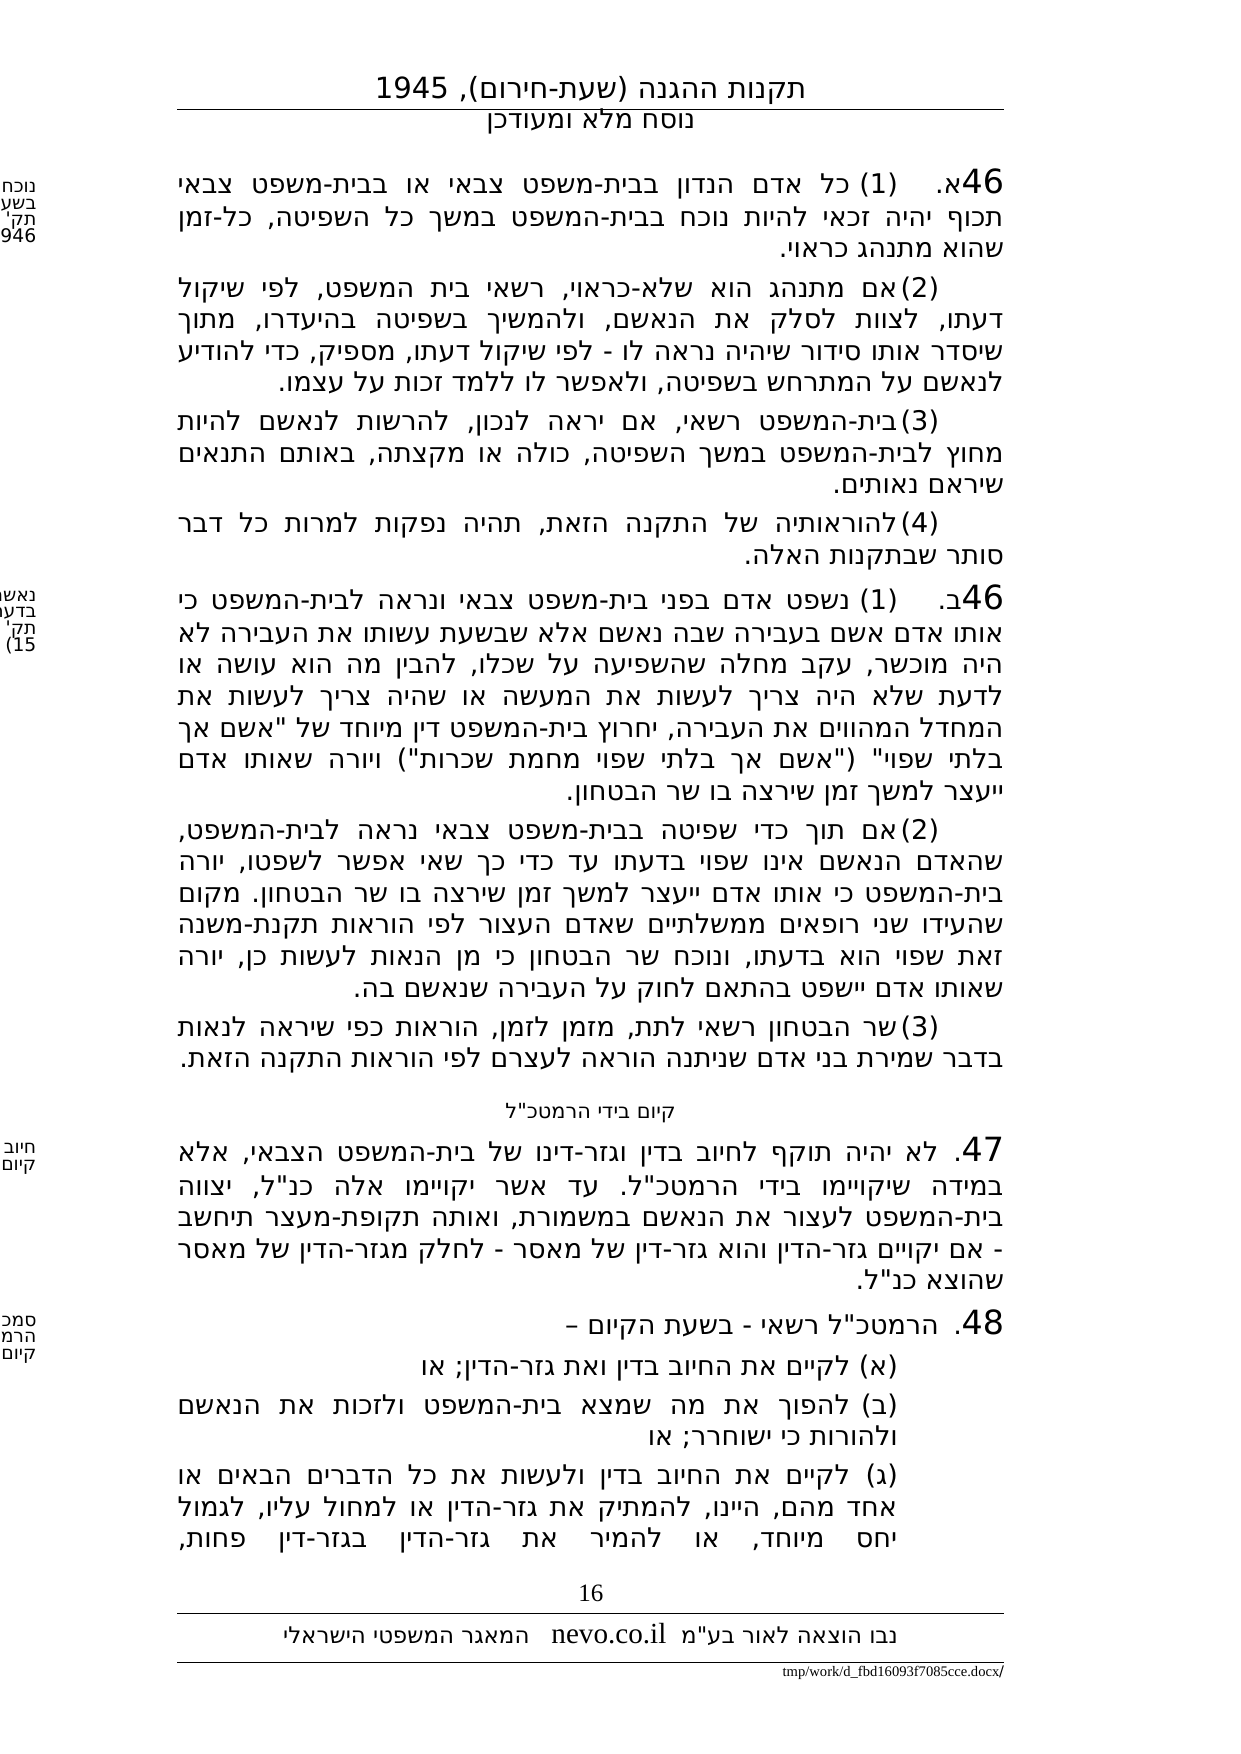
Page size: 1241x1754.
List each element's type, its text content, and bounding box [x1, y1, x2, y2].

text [177, 1459, 898, 1554]
text 47. לא יהיה תוקף לחיוב בדין וגזר-דינו של בית-המשפט הצבאי, אלא במידה שיקויימו בידי הרמטכ"ל. עד אשר יקויימו אלה כנ"ל, יצווה בית-המשפט לעצור את הנאשם במשמורת, ואותה תקופת-מעצר תיחשב - אם יקויים גזר-הדין והוא גזר-דין של מאסר - לחלק מגזר-הדין של מאסר שהוצא כנ"ל. [177, 1131, 1004, 1296]
text (3) בית-המשפט רשאי, אם יראה לנכון, להרשות לנאשם להיות מחוץ לבית-המשפט במשך השפיטה, כולה או מקצתה, באותם התנאים שיראם נאותים. [177, 406, 1004, 500]
text (3) שר הבטחון רשאי לתת, מזמן לזמן, הוראות כפי שיראה לנאות בדבר שמירת בני אדם שניתנה הוראה לעצרם לפי הוראות התקנה הזאת. [177, 1011, 1004, 1074]
text (2) אם תוך כדי שפיטה בבית-משפט צבאי נראה לבית-המשפט, שהאדם הנאשם אינו שפוי בדעתו עד כדי כך שאי אפשר לשפטו, יורה בית-המשפט כי אותו אדם ייעצר למשך זמן שירצה בו שר הבטחון. מקום שהעידו שני רופאים ממשלתיים שאדם העצור לפי הוראות תקנת-משנה זאת שפוי הוא בדעתו, ונוכח שר הבטחון כי מן הנאות לעשות כן, יורה שאותו אדם יישפט בהתאם לחוק על העבירה שנאשם בה. [177, 814, 1004, 1003]
text (2) אם מתנהג הוא שלא-כראוי, רשאי בית המשפט, לפי שיקול דעתו, לצוות לסלק את הנאשם, ולהמשיך בשפיטה בהיעדרו, מתוך שיסדר אותו סידור שיהיה נראה לו - לפי שיקול דעתו, מספיק, כדי להודיע לנאשם על המתרחש בשפיטה, ולאפשר לו ללמד זכות על עצמו. [177, 272, 1004, 398]
text 46ב. (1) נשפט אדם בפני בית-משפט צבאי ונראה לבית-המשפט כי אותו אדם אשם בעבירה שבה נאשם אלא שבשעת עשותו את העבירה לא היה מוכשר, עקב מחלה שהשפיעה על שכלו, להבין מה הוא עושה או לדעת שלא היה צריך לעשות את המעשה או שהיה צריך לעשות את המחדל המהווים את העבירה, יחרוץ בית-המשפט דין מיוחד של "אשם אך בלתי שפוי" ("אשם אך בלתי שפוי מחמת שכרות") ויורה שאותו אדם ייעצר למשך זמן שירצה בו שר הבטחון. [177, 578, 1004, 807]
text 46א. (1) כל אדם הנדון בבית-משפט צבאי או בבית-משפט צבאי תכוף יהיה זכאי להיות נוכח בבית-המשפט במשך כל השפיטה, כל-זמן שהוא מתנהג כראוי. [177, 162, 1004, 264]
text (4) להוראותיה של התקנה הזאת, תהיה נפקות למרות כל דבר סותר שבתקנות האלה. [177, 508, 1004, 571]
text 48. הרמטכ"ל רשאי - בשעת הקיום – [177, 1303, 1004, 1342]
text (א) לקיים את החיוב בדין ואת גזר-הדין; או [177, 1350, 898, 1381]
text (ב) להפוך את מה שמצא בית-המשפט ולזכות את הנאשם ולהורות כי ישוחרר; או [177, 1389, 898, 1452]
text קיום בידי הרמטכ"ל [177, 1099, 1004, 1123]
